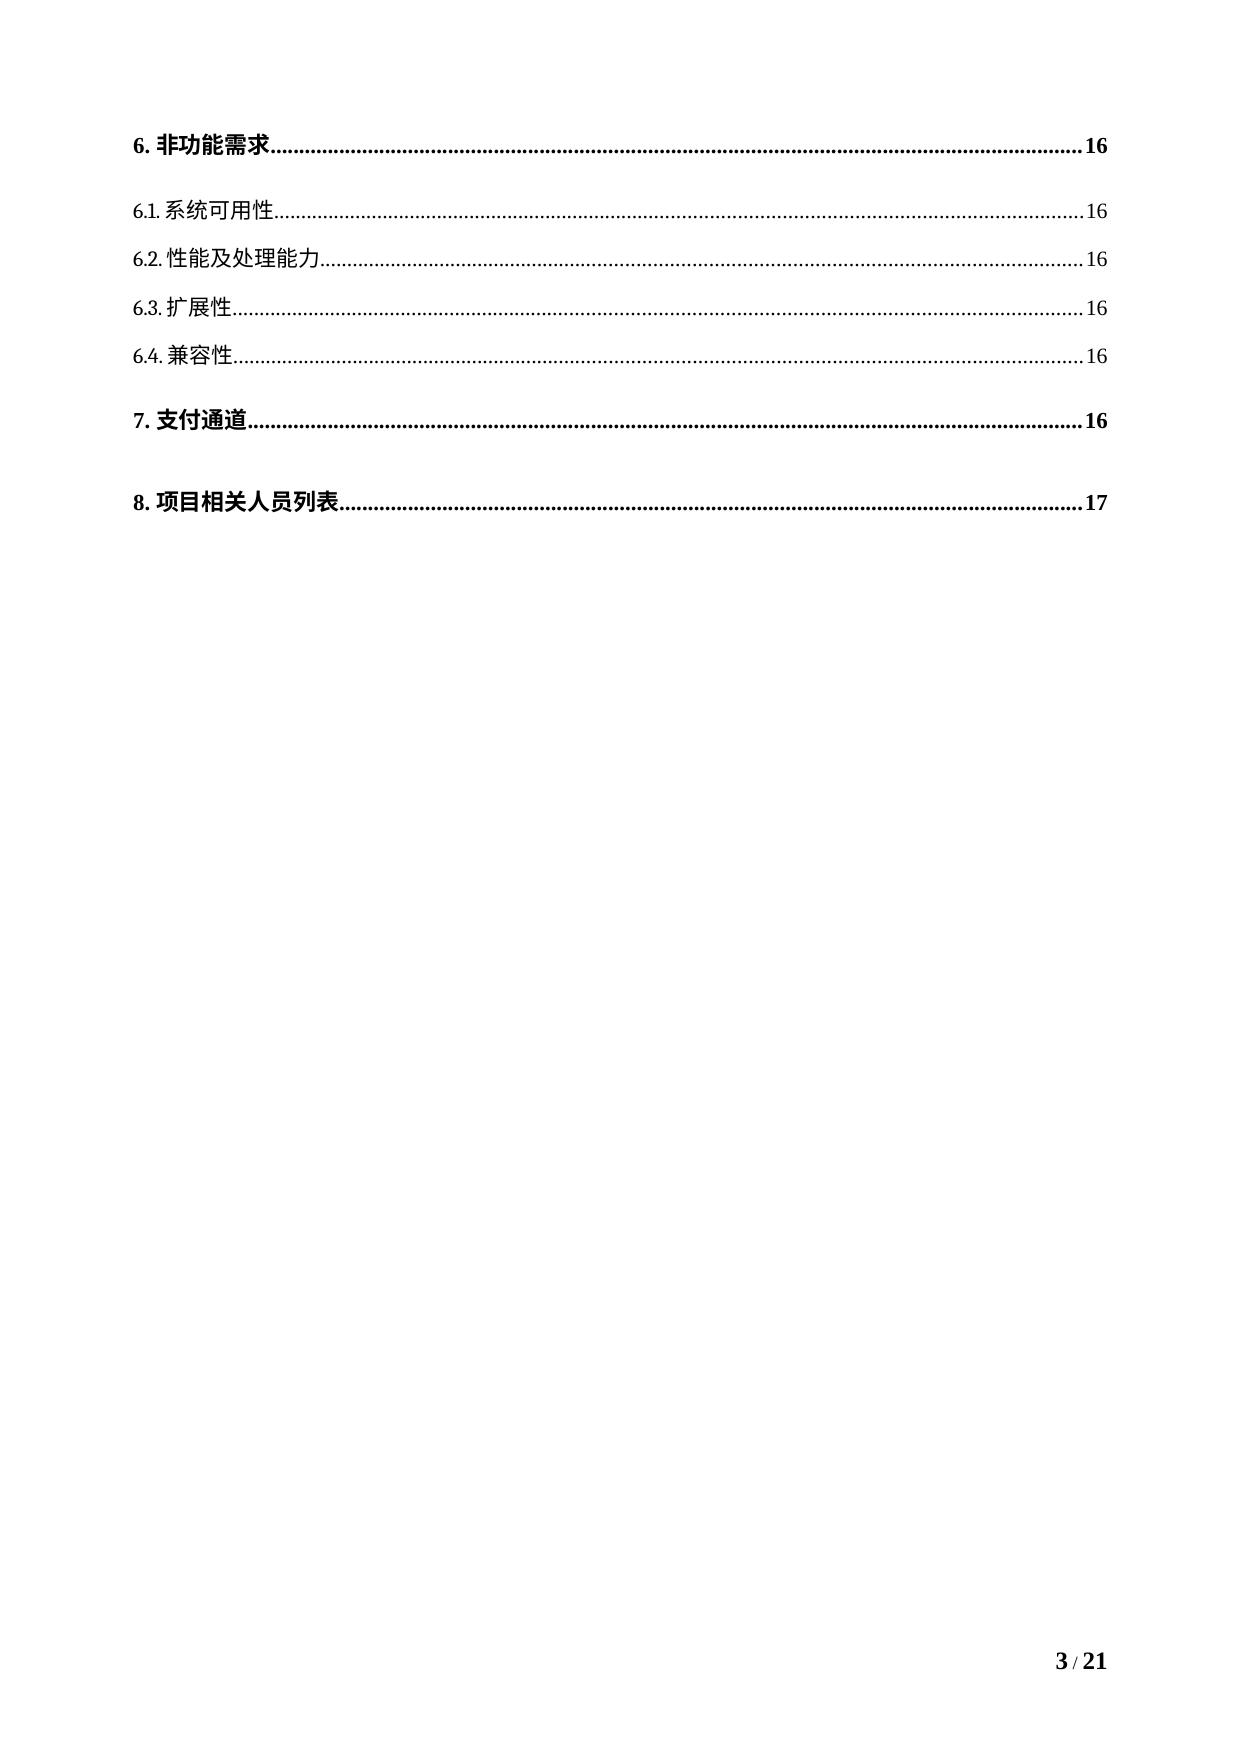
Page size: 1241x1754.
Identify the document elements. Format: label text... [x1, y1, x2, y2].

text 6.3. 扩展性 16 [133, 289, 1107, 322]
text 8. 项目相关人员列表 17 [133, 467, 1107, 532]
text 6.2. 性能及处理能力 16 [133, 241, 1107, 273]
text 7. 支付通道 16 [133, 386, 1107, 451]
text 6. 非功能需求 16 [133, 111, 1107, 176]
text 6.4. 兼容性 16 [133, 338, 1107, 370]
text 6.1. 系统可用性 16 [133, 193, 1107, 225]
